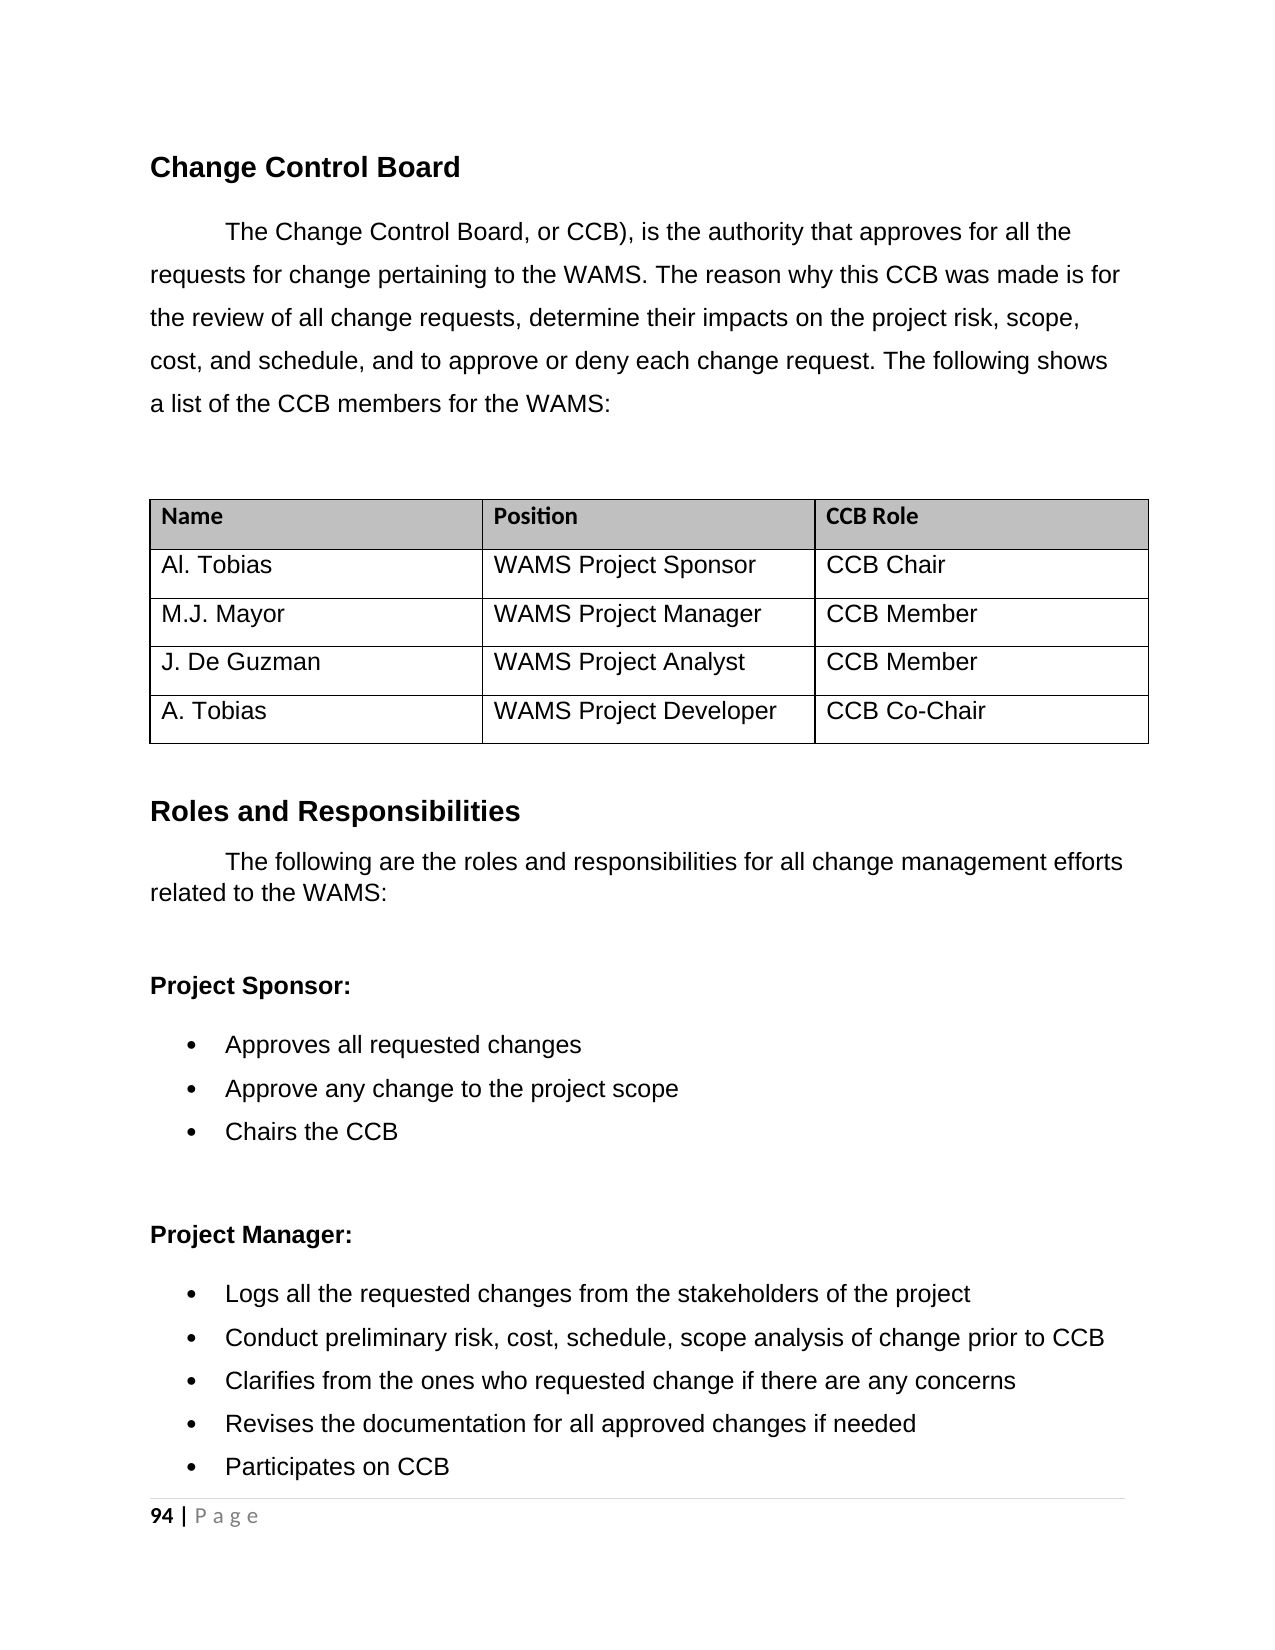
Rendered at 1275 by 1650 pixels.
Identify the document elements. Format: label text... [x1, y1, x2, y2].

list Approve any change to the project scope [187, 1073, 1125, 1102]
table_header Name [151, 500, 482, 549]
text Roles and Responsibilities [150, 794, 1125, 827]
table_header CCB Role [816, 500, 1148, 549]
text Project Manager: [150, 1219, 1125, 1248]
text The Change Control Board, or CCB), is the authority that approves for all the requests for change pertaining to the WAMS. The reason why this CCB was made is for the review of all change requests, determine their impacts on the project risk, scope, cost, and schedule, and to approve or deny each change request. The following shows a list of the CCB members for the WAMS: [150, 217, 1125, 418]
list Conduct preliminary risk, cost, schedule, scope analysis of change prior to CCB [187, 1322, 1125, 1351]
list Participates on CCB [187, 1452, 1125, 1481]
table_cell CCB Member [816, 647, 1148, 695]
table_cell WAMS Project Developer [483, 696, 814, 743]
table_header Position [483, 500, 814, 549]
table_cell WAMS Project Manager [483, 599, 814, 646]
text The following are the roles and responsibilities for all change management efforts related to the WAMS: [150, 847, 1125, 907]
table_cell M.J. Mayor [151, 599, 482, 646]
table_cell CCB Co-Chair [816, 696, 1148, 743]
table_cell Al. Tobias [151, 550, 482, 598]
table_cell CCB Chair [816, 550, 1148, 598]
list Logs all the requested changes from the stakeholders of the project [187, 1279, 1125, 1308]
table_cell WAMS Project Sponsor [483, 550, 814, 598]
list Approves all requested changes [187, 1030, 1125, 1059]
list Clarifies from the ones who requested change if there are any concerns [187, 1366, 1125, 1394]
text Change Control Board [150, 150, 1125, 183]
table_cell WAMS Project Analyst [483, 647, 814, 695]
list Chairs the CCB [187, 1117, 1125, 1145]
text Project Sponsor: [150, 971, 1125, 999]
table_cell J. De Guzman [151, 647, 482, 695]
table_cell CCB Member [816, 599, 1148, 646]
table_cell A. Tobias [151, 696, 482, 743]
list Revises the documentation for all approved changes if needed [187, 1409, 1125, 1437]
